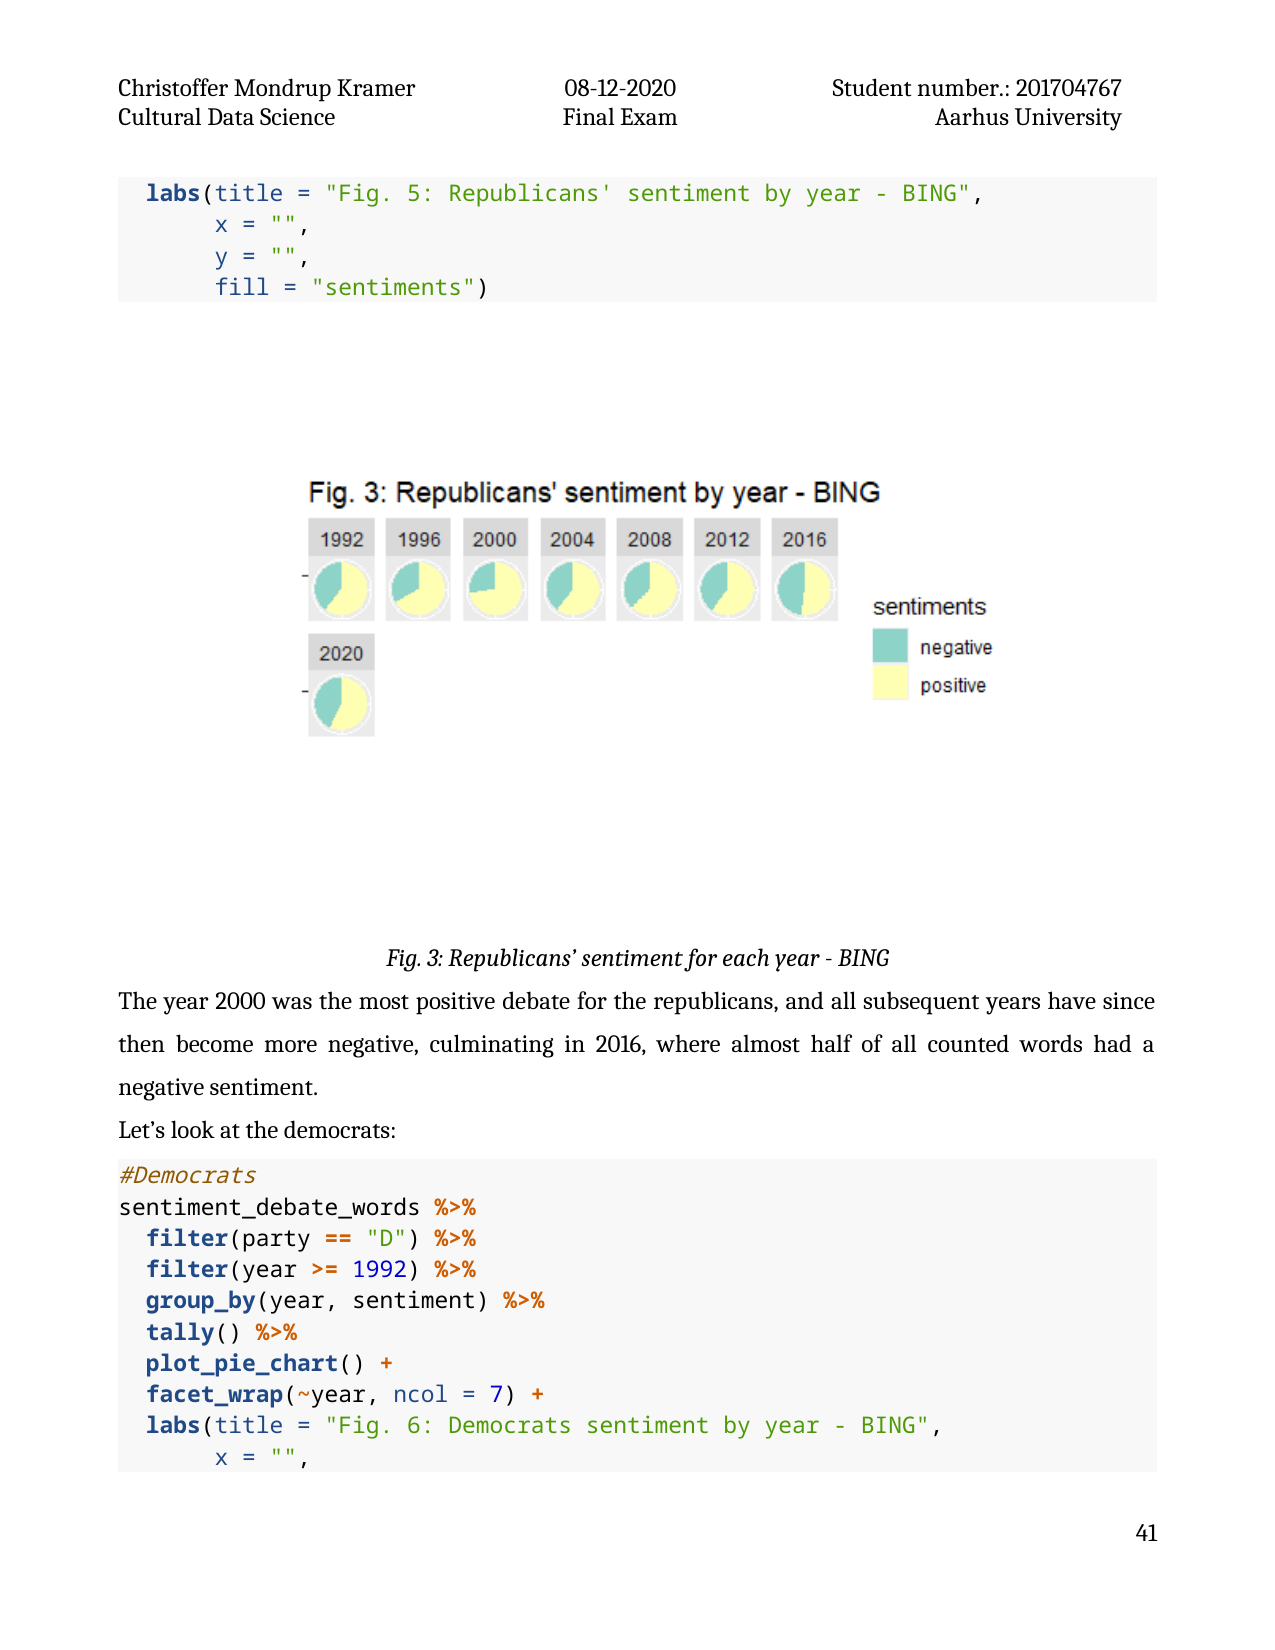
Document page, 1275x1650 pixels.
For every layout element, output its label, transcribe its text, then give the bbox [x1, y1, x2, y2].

picture [258, 323, 1017, 930]
text The year 2000 was the most positive debate for the republicans, and all subsequent years have since then become more negative, culminating in 2016, where almost half of all counted words had a negative sentiment. [118, 987, 1157, 1102]
text Let’s look at the democrats: [118, 1116, 1157, 1145]
text Fig. 3: Republicans’ sentiment for each year - BING [118, 944, 1157, 972]
